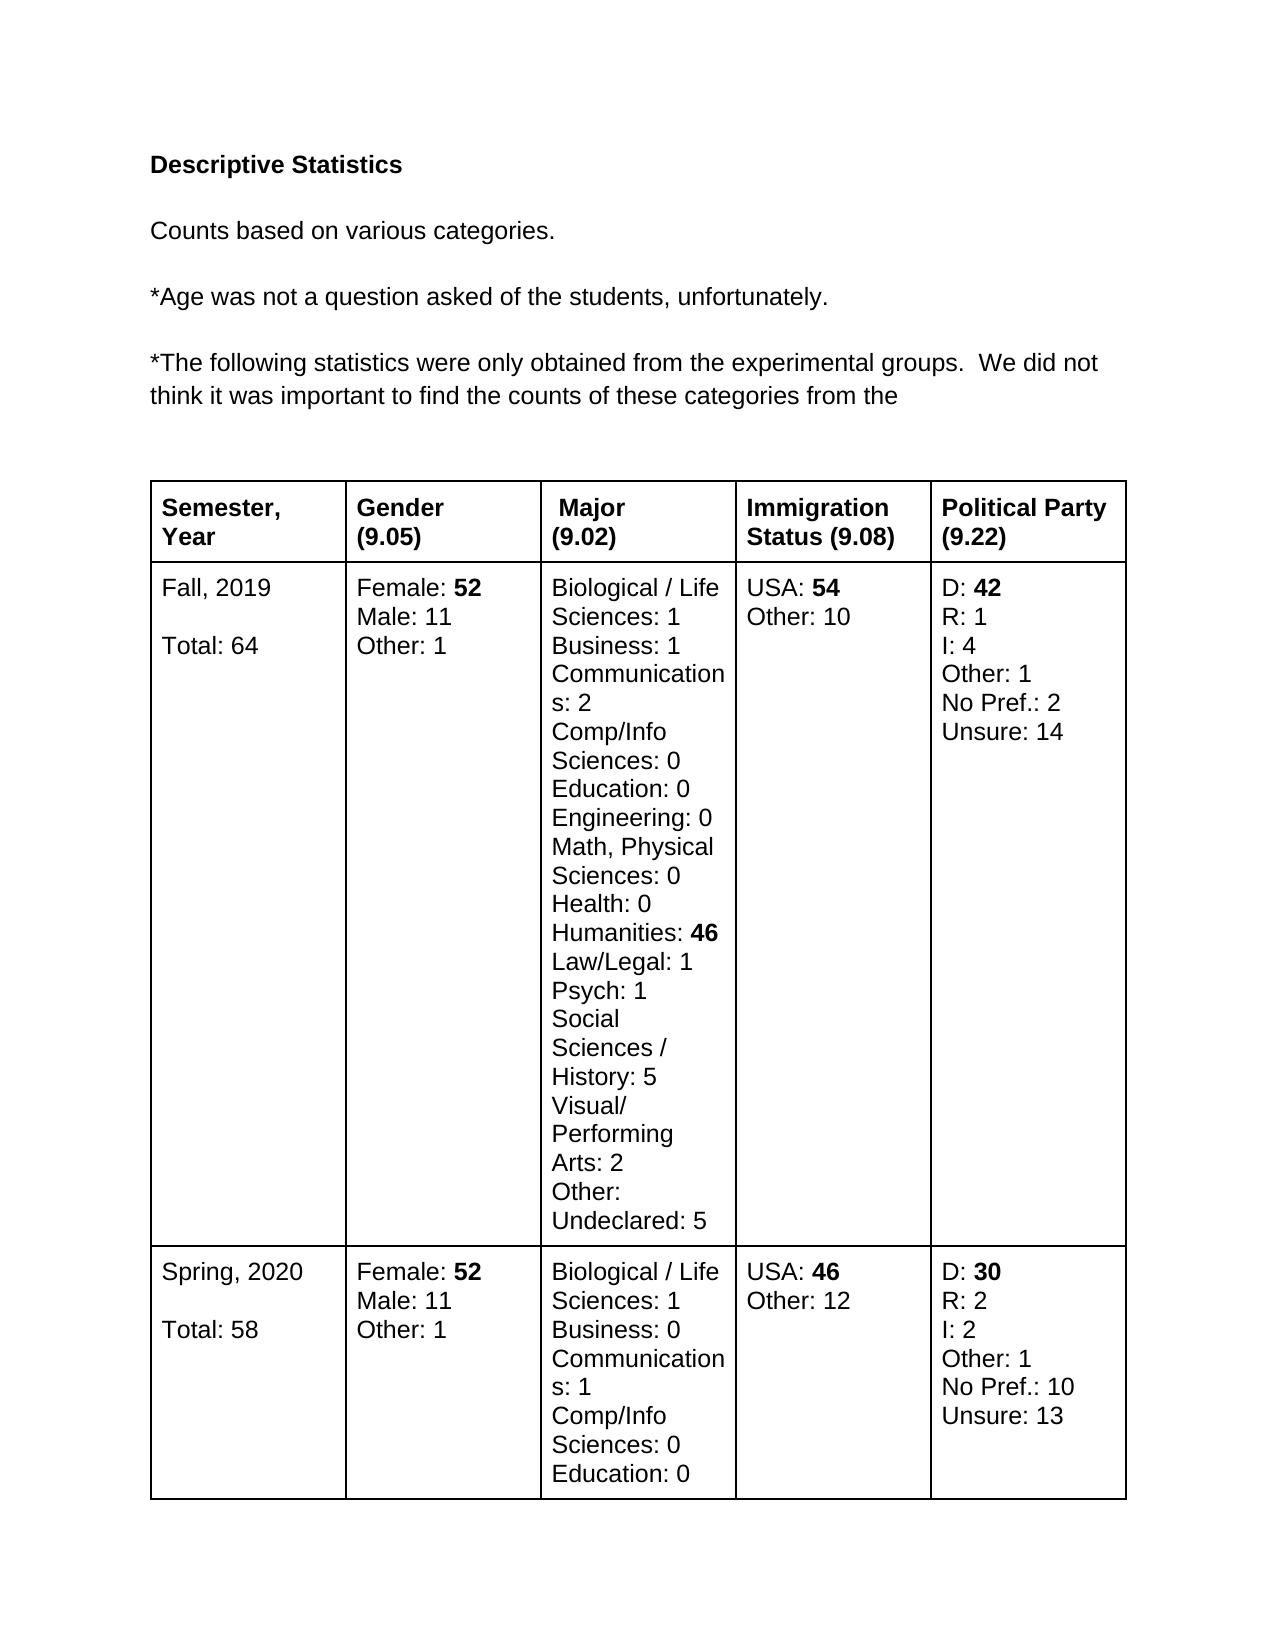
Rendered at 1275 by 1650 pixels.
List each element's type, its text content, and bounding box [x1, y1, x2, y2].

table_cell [542, 1247, 735, 1498]
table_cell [347, 1247, 540, 1498]
text Descriptive Statistics [150, 150, 1125, 179]
table_cell USA: 54 Other: 10 [737, 563, 930, 1245]
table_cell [932, 1247, 1125, 1498]
text *The following statistics were only obtained from the experimental groups. We did not think it was important to find the counts of these categories from the [150, 348, 1125, 410]
text Counts based on various categories. [150, 216, 1125, 245]
table_header Immigration Status (9.08) [737, 482, 930, 561]
table_header Gender (9.05) [347, 482, 540, 561]
table_cell Female: 52 Male: 11 Other: 1 [347, 563, 540, 1245]
table_cell Fall, 2019 Total: 64 [152, 563, 345, 1245]
table_header Major (9.02) [542, 482, 735, 561]
table_header Semester, Year [152, 482, 345, 561]
text *Age was not a question asked of the students, unfortunately. [150, 282, 1125, 311]
table_cell D: 42 R: 1 I: 4 Other: 1 No Pref.: 2 Unsure: 14 [932, 563, 1125, 1245]
table_header Political Party (9.22) [932, 482, 1125, 561]
table_cell Biological / Life Sciences: 1 Business: 1 Communications: 2 Comp/Info Sciences: 0 Education: 0 Engineering: 0 Math, Physical Sciences: 0 Health: 0 Humanities: 46 Law/Legal: 1 Psych: 1 Social Sciences / History: 5 Visual/Performing Arts: 2 Other: Undeclared: 5 [542, 563, 735, 1245]
table_cell USA: 46 Other: 12 [737, 1247, 930, 1498]
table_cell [152, 1247, 345, 1498]
